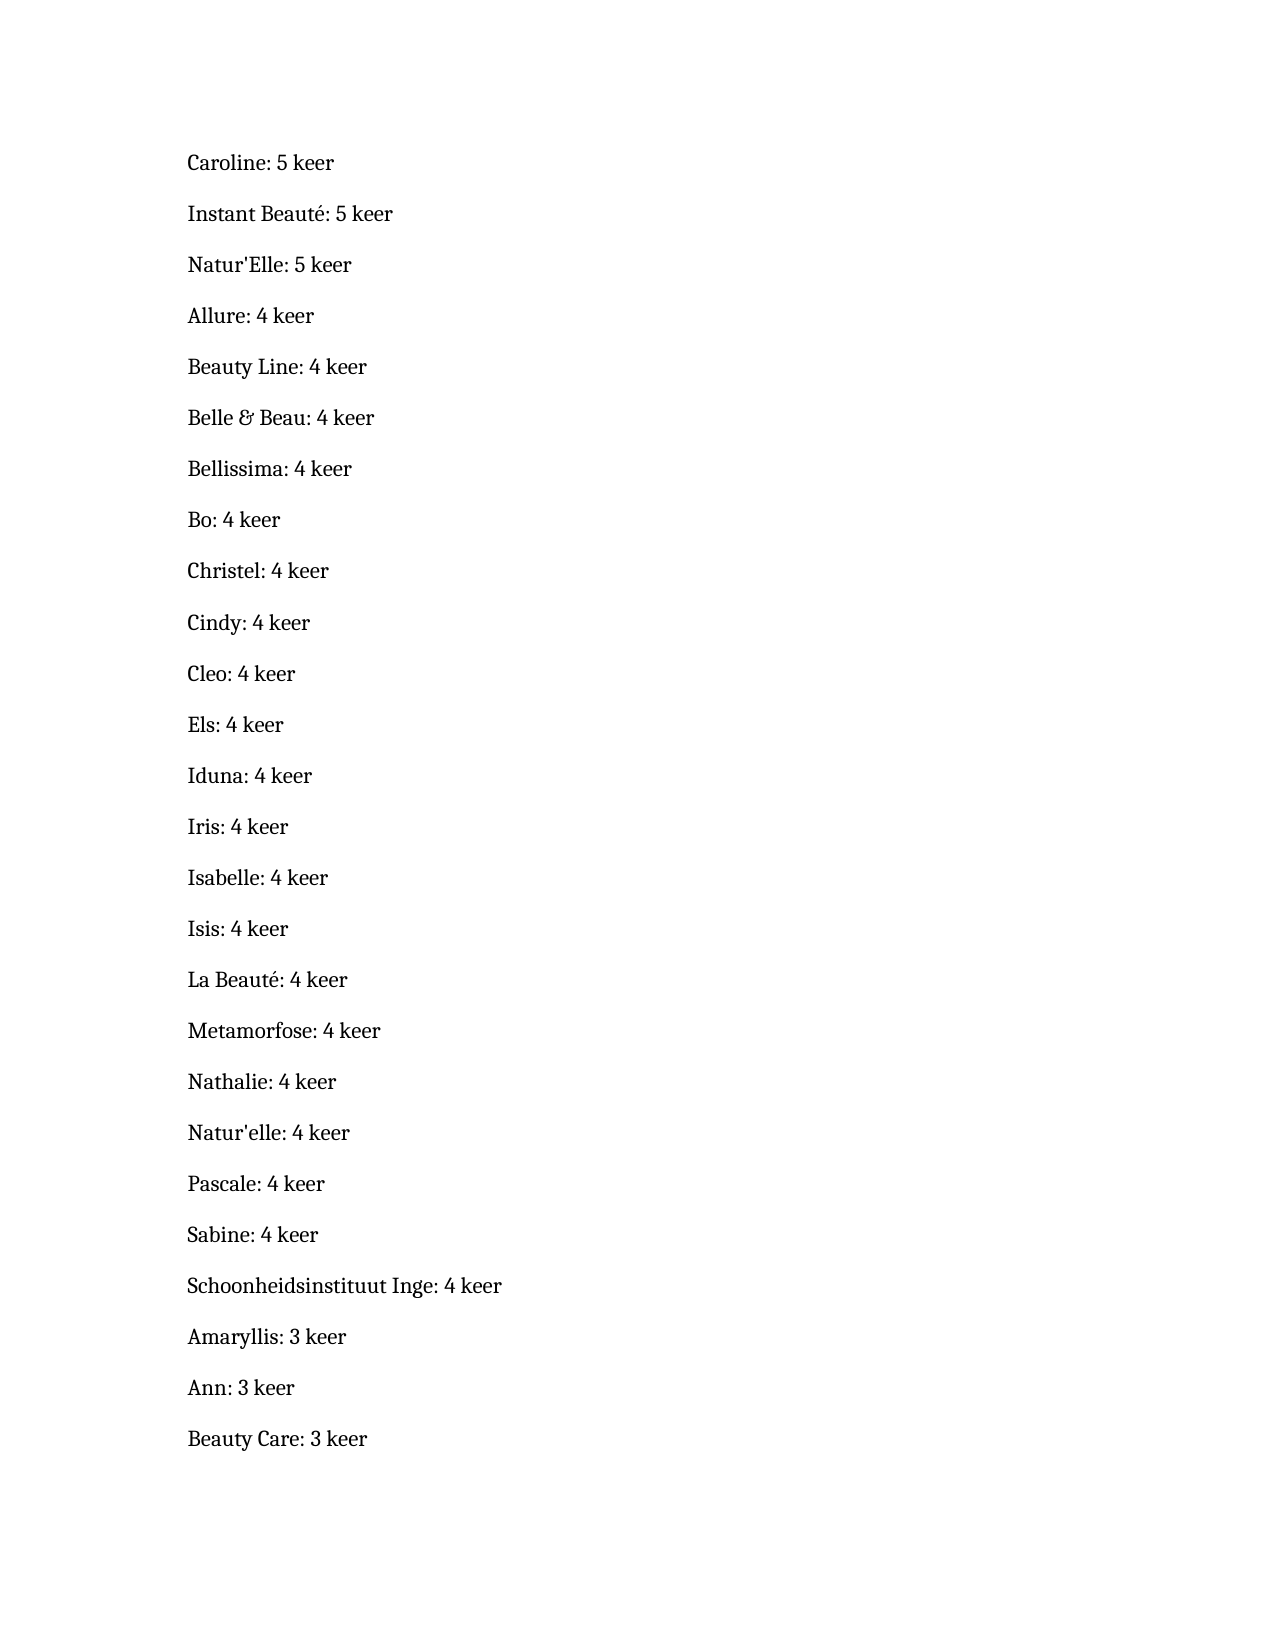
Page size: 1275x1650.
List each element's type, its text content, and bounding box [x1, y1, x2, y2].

text Isis: 4 keer [187, 916, 1087, 942]
text Bo: 4 keer [187, 507, 1087, 534]
text Allure: 4 keer [187, 303, 1087, 329]
text Sabine: 4 keer [187, 1222, 1087, 1248]
text Pascale: 4 keer [187, 1171, 1087, 1197]
text Schoonheidsinstituut Inge: 4 keer [187, 1273, 1087, 1299]
text Nathalie: 4 keer [187, 1069, 1087, 1095]
text Bellissima: 4 keer [187, 456, 1087, 483]
text Cleo: 4 keer [187, 660, 1087, 687]
text Els: 4 keer [187, 711, 1087, 738]
text Beauty Care: 3 keer [187, 1426, 1087, 1452]
text Caroline: 5 keer [187, 150, 1087, 176]
text Instant Beauté: 5 keer [187, 201, 1087, 227]
text Isabelle: 4 keer [187, 864, 1087, 891]
text Ann: 3 keer [187, 1375, 1087, 1401]
text Beauty Line: 4 keer [187, 354, 1087, 381]
text Iduna: 4 keer [187, 762, 1087, 789]
text Amaryllis: 3 keer [187, 1324, 1087, 1350]
text Cindy: 4 keer [187, 609, 1087, 636]
text Iris: 4 keer [187, 813, 1087, 840]
text Metamorfose: 4 keer [187, 1018, 1087, 1044]
text Christel: 4 keer [187, 558, 1087, 585]
text La Beauté: 4 keer [187, 967, 1087, 993]
text Natur'Elle: 5 keer [187, 252, 1087, 278]
text Natur'elle: 4 keer [187, 1120, 1087, 1146]
text Belle & Beau: 4 keer [187, 405, 1087, 432]
